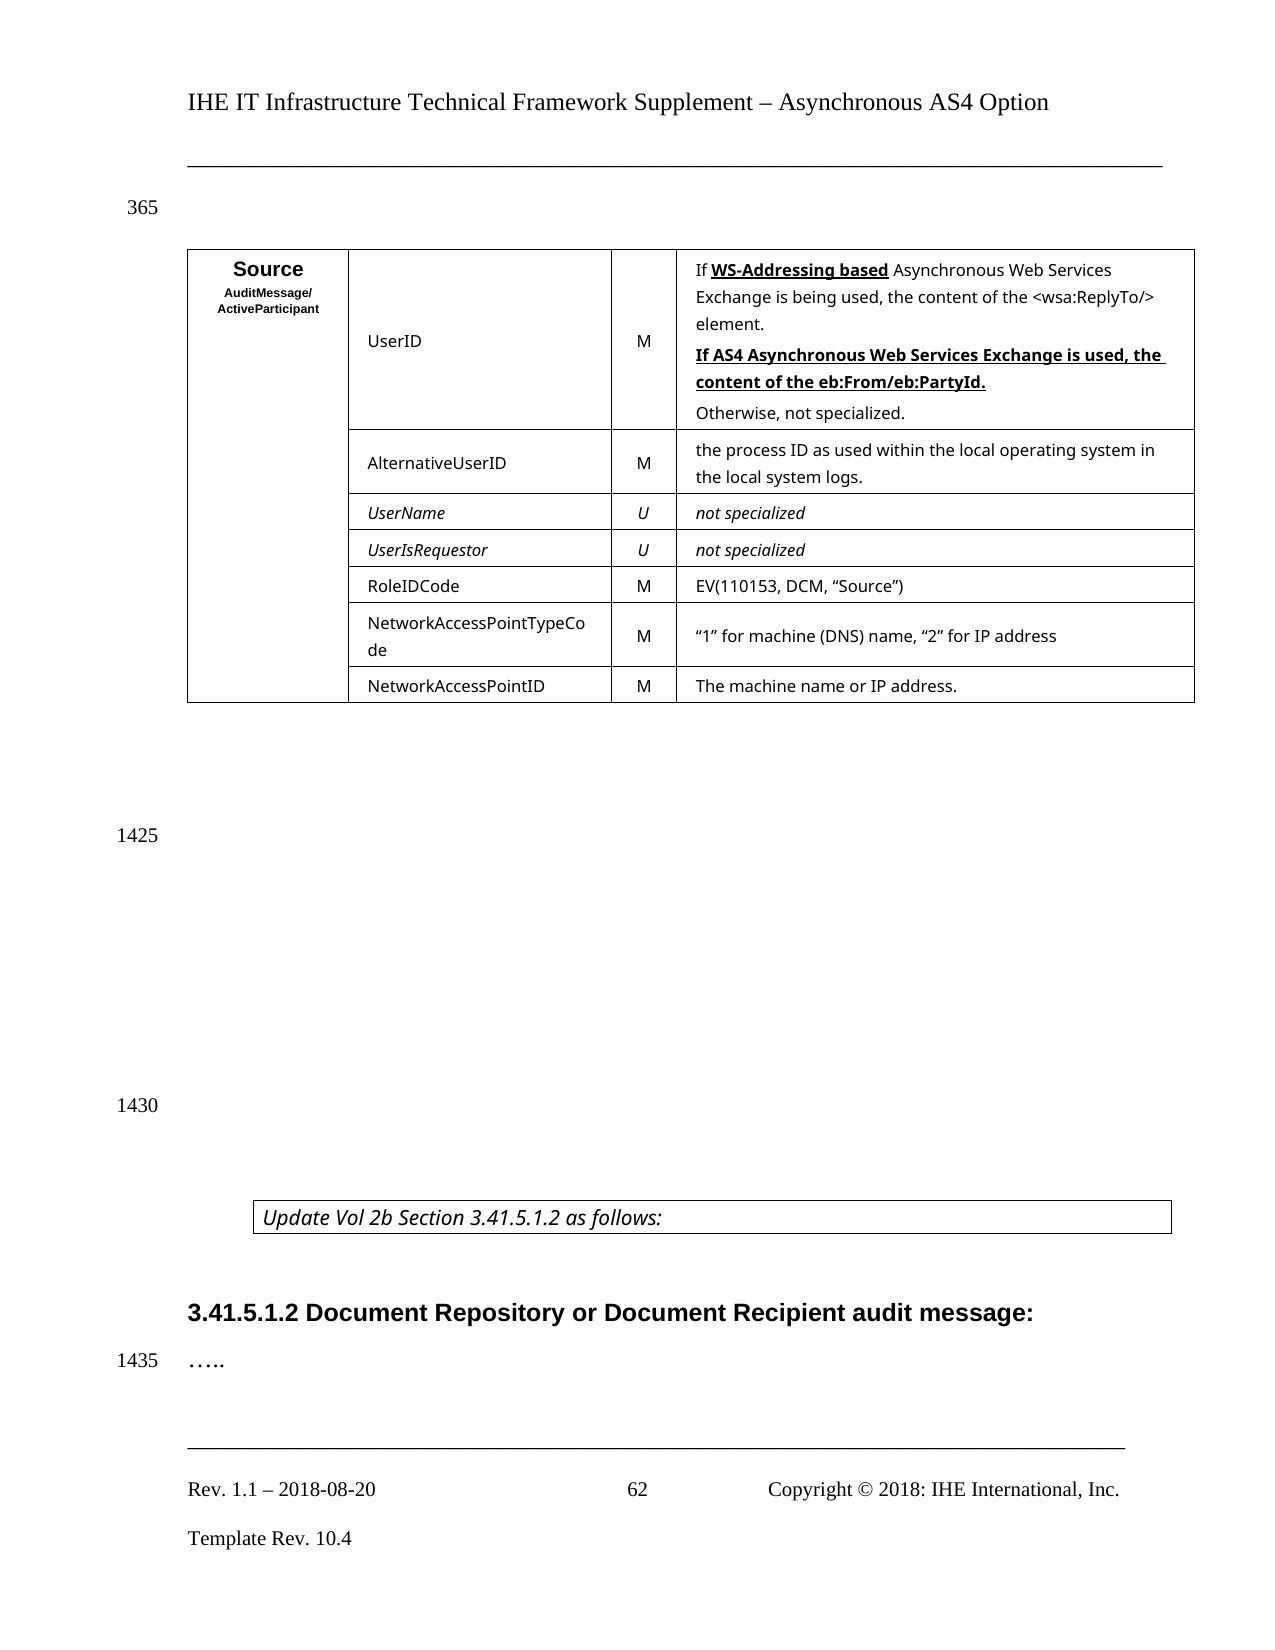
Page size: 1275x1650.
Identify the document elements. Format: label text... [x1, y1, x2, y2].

table_cell “1” for machine (DNS) name, “2” for IP address [677, 603, 1194, 666]
table_cell EV(110153, DCM, “Source”) [677, 567, 1194, 602]
table_cell M [612, 567, 676, 602]
table_cell RoleIDCode [349, 567, 611, 602]
table_cell the process ID as used within the local operating system in the local system logs. [677, 430, 1194, 493]
table_cell UserName [349, 494, 611, 529]
table_cell not specialized [677, 530, 1194, 566]
table_cell U [612, 530, 676, 566]
table_cell NetworkAccessPointID [349, 667, 611, 702]
table_cell M [612, 667, 676, 702]
table_header UserID [349, 250, 611, 429]
table_cell U [612, 494, 676, 529]
table_cell M [612, 603, 676, 666]
table_cell AlternativeUserID [349, 430, 611, 493]
table_header Source AuditMessage/ ActiveParticipant [188, 250, 348, 702]
table_cell M [612, 430, 676, 493]
text ….. [187, 1344, 1162, 1373]
table_cell UserIsRequestor [349, 530, 611, 566]
table_cell NetworkAccessPointTypeCode [349, 603, 611, 666]
table_header If WS-Addressing based Asynchronous Web Services Exchange is being used, the content of the <wsa:ReplyTo/> element. If AS4 Asynchronous Web Services Exchange is used, the content of the eb:From/eb:PartyId. Otherwise, not specialized. [677, 250, 1194, 429]
table_header M [612, 250, 676, 429]
text Update Vol 2b Section 3.41.5.1.2 as follows: [254, 1201, 1171, 1233]
table_cell The machine name or IP address. [677, 667, 1194, 702]
subtitle 3.41.5.1.2 Document Repository or Document Recipient audit message: [187, 1298, 1162, 1327]
table_cell not specialized [677, 494, 1194, 529]
